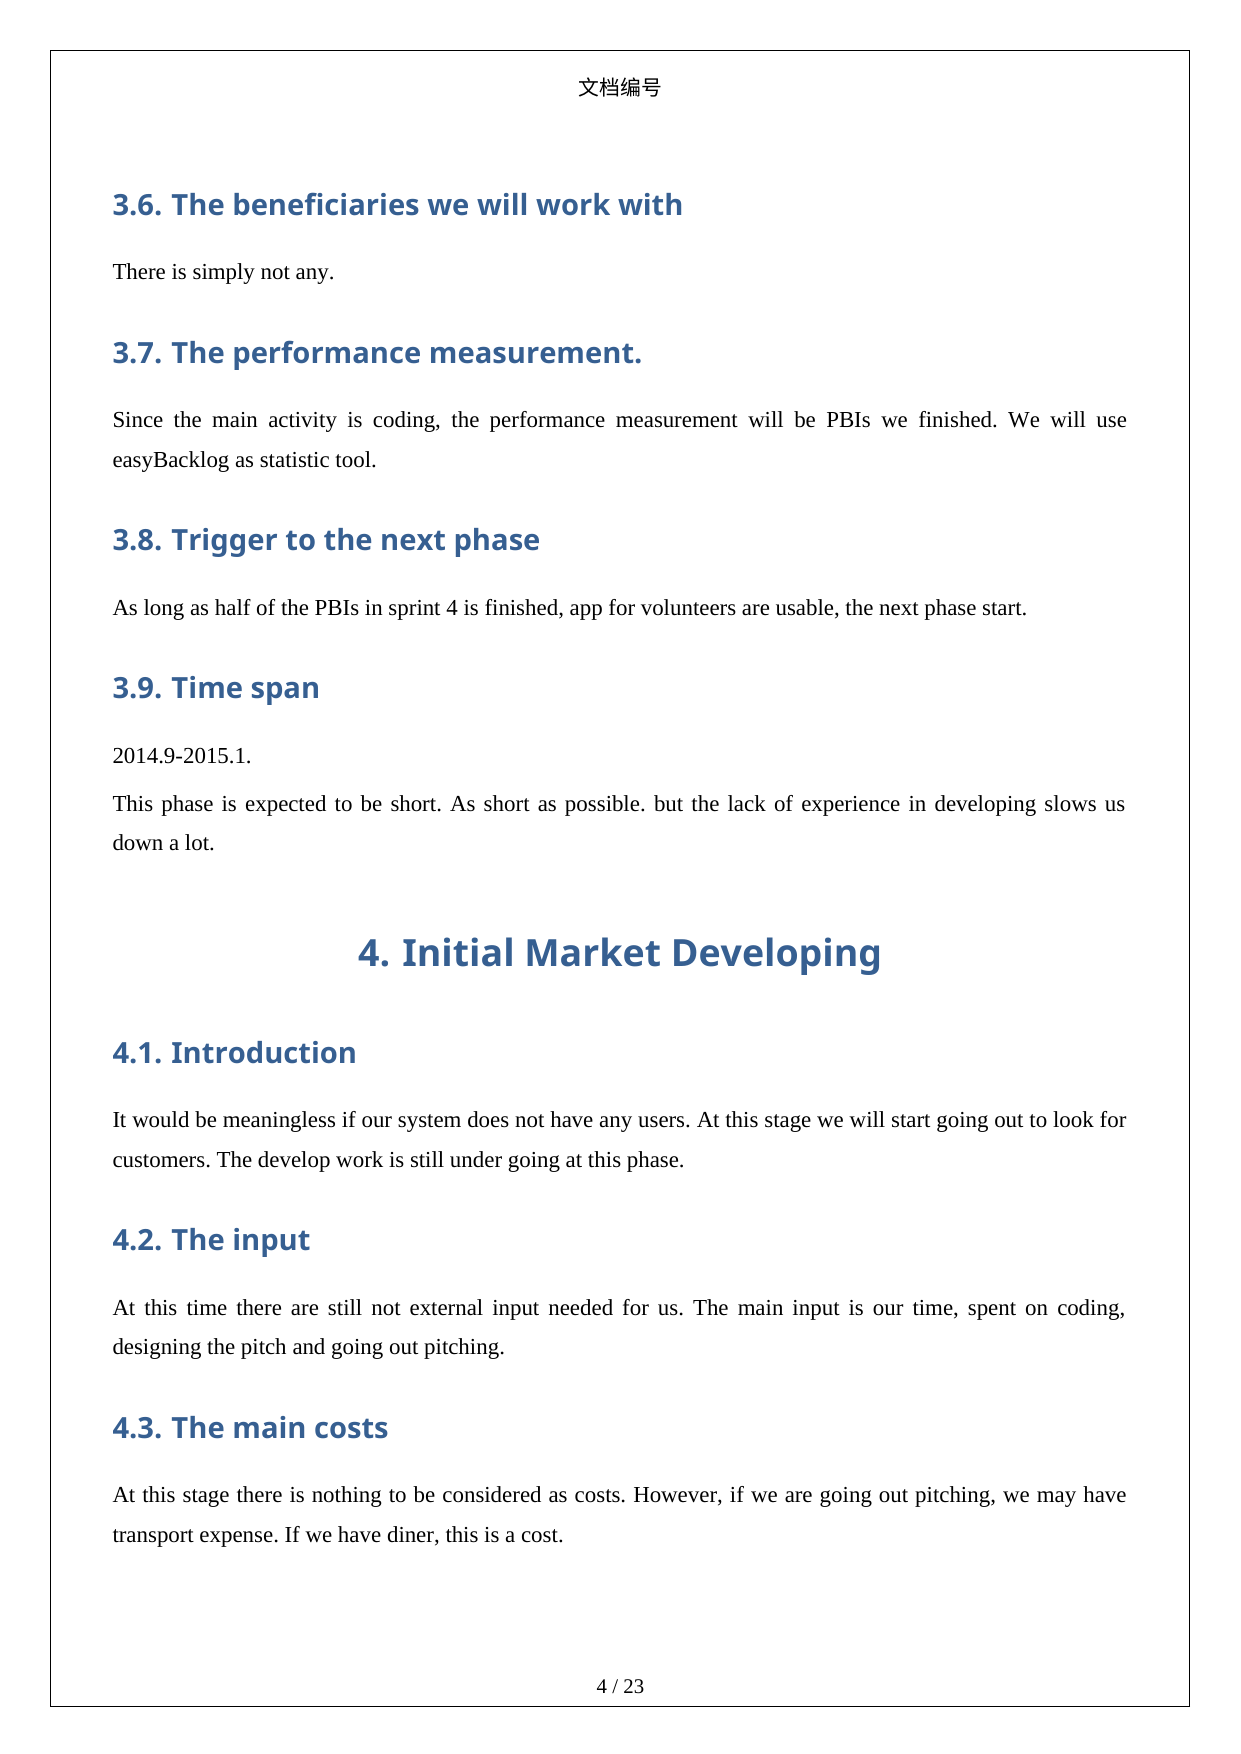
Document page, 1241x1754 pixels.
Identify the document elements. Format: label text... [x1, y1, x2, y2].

subtitle Initial Market Developing [112, 912, 1128, 991]
text 2014.9-2015.1. [112, 735, 1128, 775]
subtitle The input [112, 1200, 1128, 1279]
text It would be meaningless if our system does not have any users. At this stage we will start going out to look for customers. The develop work is still under going at this phase. [112, 1100, 1128, 1179]
text There is simply not any. [112, 252, 1128, 291]
text At this time there are still not external input needed for us. The main input is our time, spent on coding, designing the pitch and going out pitching. [112, 1287, 1128, 1366]
subtitle Trigger to the next phase [112, 500, 1128, 579]
text At this stage there is nothing to be considered as costs. However, if we are going out pitching, we may have transport expense. If we have diner, this is a cost. [112, 1475, 1128, 1554]
subtitle Time span [112, 648, 1128, 727]
text This phase is expected to be short. As short as possible. but the lack of experience in developing slows us down a lot. [112, 783, 1128, 862]
subtitle The performance measurement. [112, 312, 1128, 391]
text Since the main activity is coding, the performance measurement will be PBIs we finished. We will use easyBacklog as statistic tool. [112, 400, 1128, 479]
subtitle The beneficiaries we will work with [112, 164, 1128, 243]
subtitle Introduction [112, 1012, 1128, 1091]
subtitle The main costs [112, 1387, 1128, 1466]
text As long as half of the PBIs in sprint 4 is finished, app for volunteers are usable, the next phase start. [112, 587, 1128, 627]
